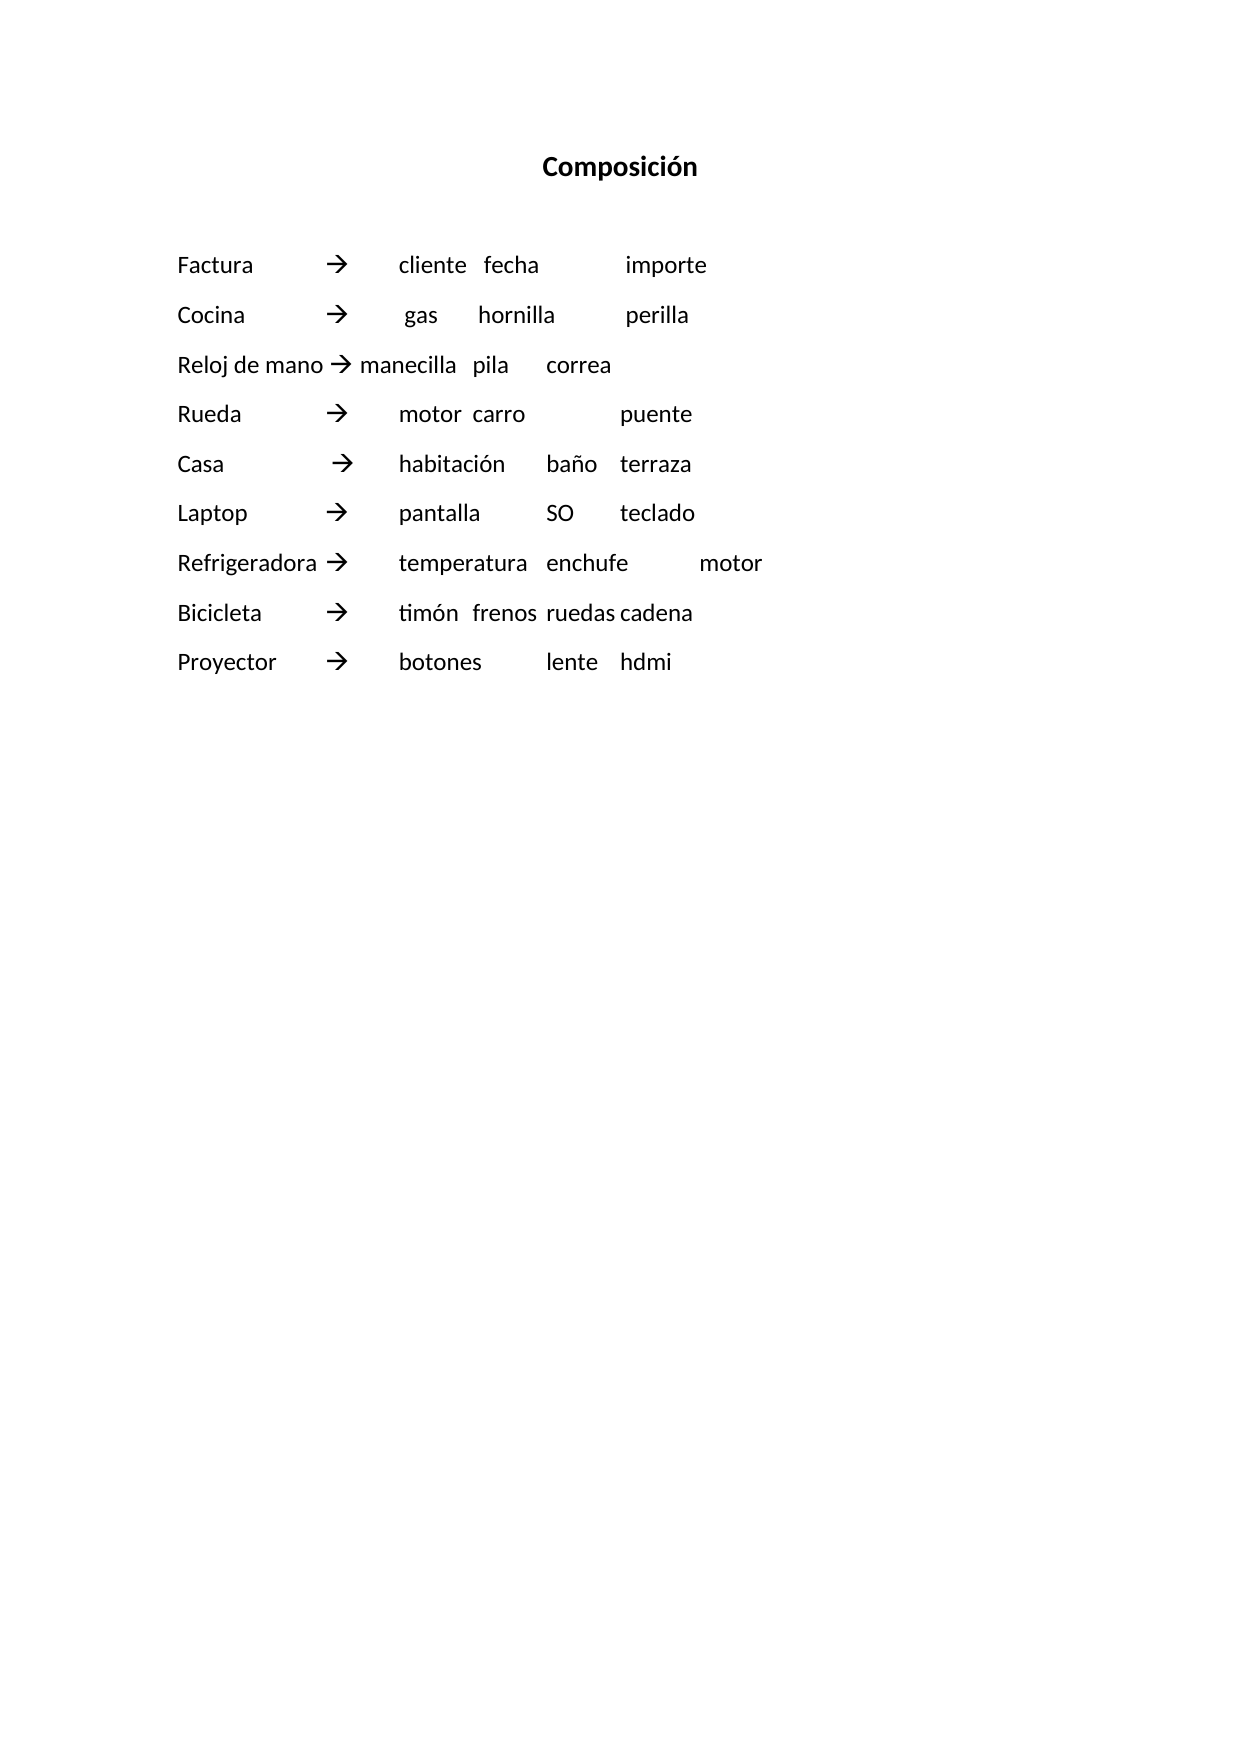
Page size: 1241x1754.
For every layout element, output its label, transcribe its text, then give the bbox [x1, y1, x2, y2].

text Casa habitación baño terraza [177, 448, 1063, 478]
text Bicicleta timón frenos ruedas cadena [177, 597, 1063, 627]
text Factura cliente fecha importe [177, 249, 1063, 280]
text Rueda motor carro puente [177, 398, 1063, 429]
text Proyector botones lente hdmi [177, 646, 1063, 677]
text Cocina gas hornilla perilla [177, 299, 1063, 330]
text Reloj de mano manecilla pila correa [177, 349, 1063, 379]
text Laptop pantalla SO teclado [177, 497, 1063, 528]
text Composición [177, 148, 1063, 183]
text Refrigeradora temperatura enchufe motor [177, 547, 1063, 578]
